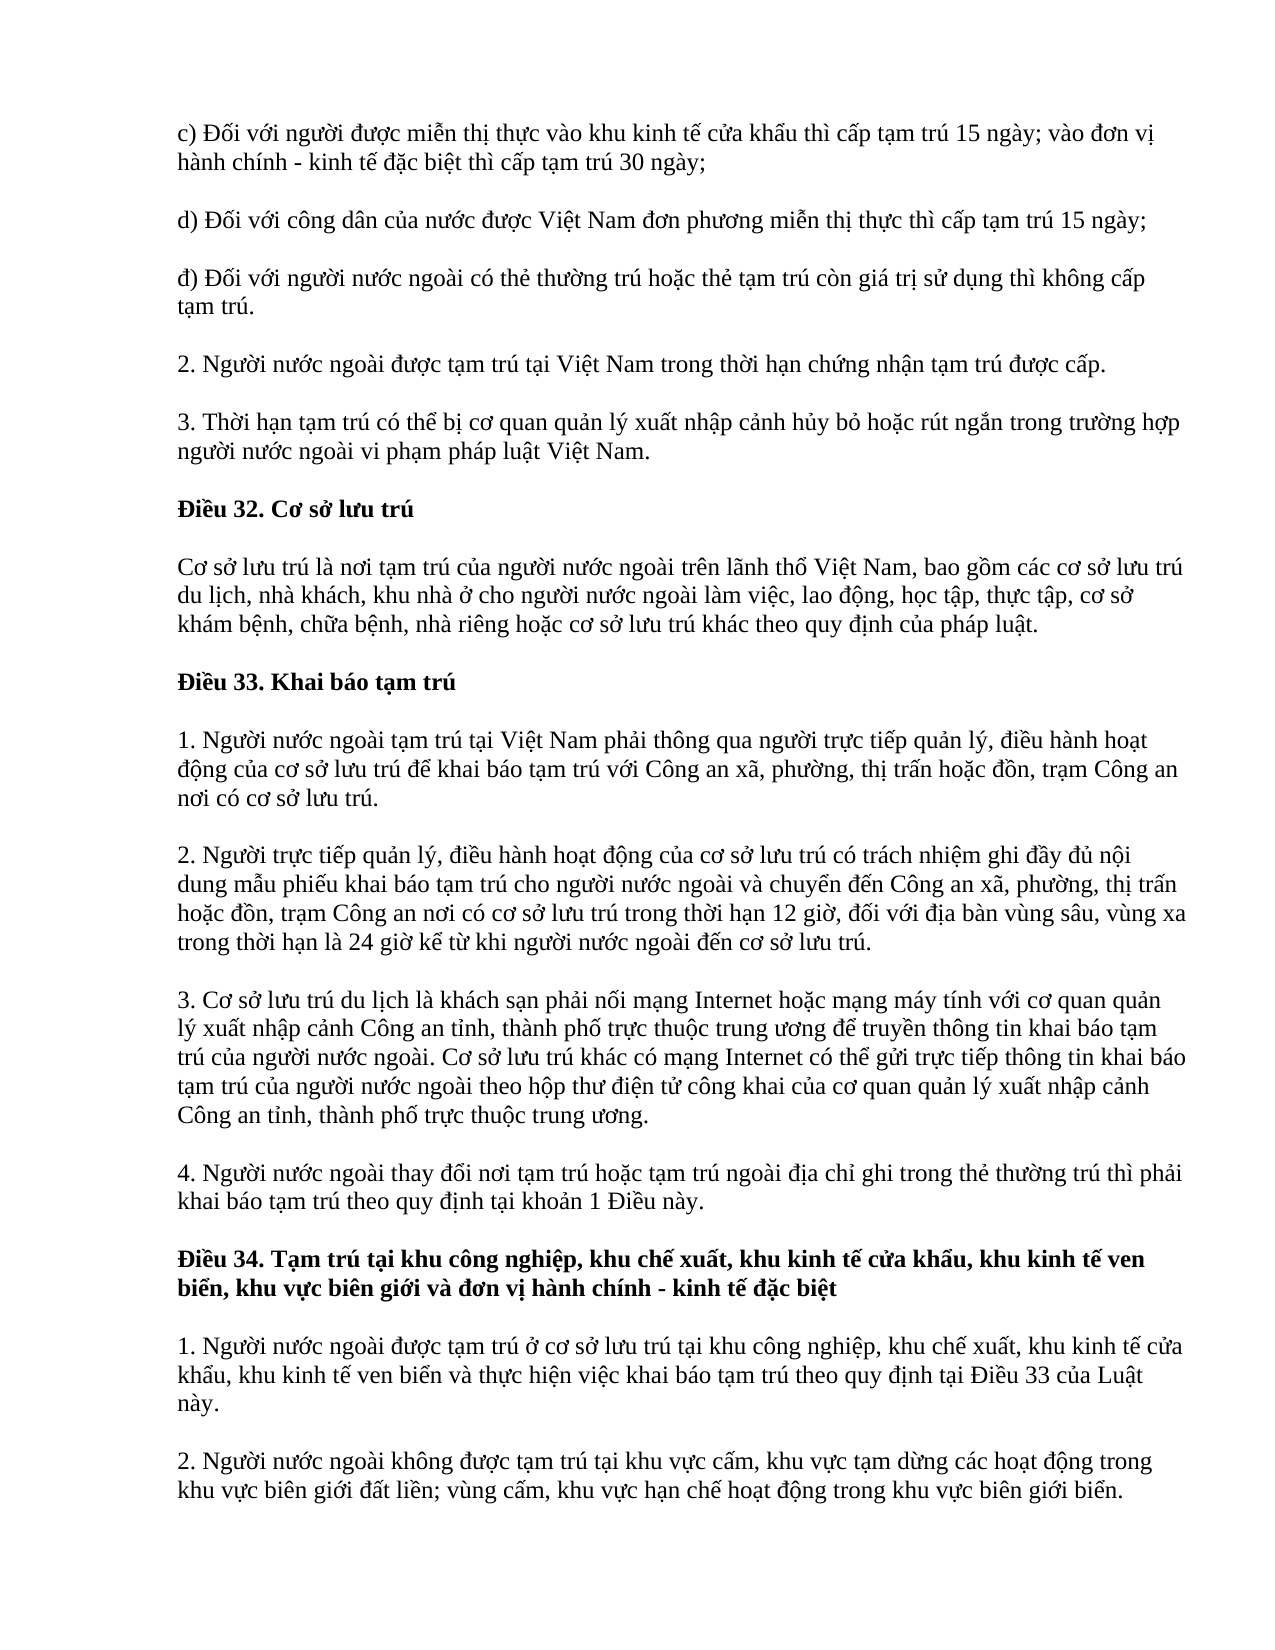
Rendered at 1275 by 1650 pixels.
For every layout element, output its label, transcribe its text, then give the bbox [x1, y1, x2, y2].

text 4. Người nước ngoài thay đổi nơi tạm trú hoặc tạm trú ngoài địa chỉ ghi trong thẻ thường trú thì phải khai báo tạm trú theo quy định tại khoản 1 Điều này. [177, 1158, 1186, 1215]
text c) Đối với người được miễn thị thực vào khu kinh tế cửa khẩu thì cấp tạm trú 15 ngày; vào đơn vị hành chính - kinh tế đặc biệt thì cấp tạm trú 30 ngày; [177, 118, 1186, 176]
text 1. Người nước ngoài tạm trú tại Việt Nam phải thông qua người trực tiếp quản lý, điều hành hoạt động của cơ sở lưu trú để khai báo tạm trú với Công an xã, phường, thị trấn hoặc đồn, trạm Công an nơi có cơ sở lưu trú. [177, 725, 1186, 811]
text 3. Thời hạn tạm trú có thể bị cơ quan quản lý xuất nhập cảnh hủy bỏ hoặc rút ngắn trong trường hợp người nước ngoài vi phạm pháp luật Việt Nam. [177, 407, 1186, 465]
text Điều 33. Khai báo tạm trú [177, 667, 1186, 696]
text Điều 32. Cơ sở lưu trú [177, 494, 1186, 523]
text d) Đối với công dân của nước được Việt Nam đơn phương miễn thị thực thì cấp tạm trú 15 ngày; [177, 205, 1186, 233]
text Cơ sở lưu trú là nơi tạm trú của người nước ngoài trên lãnh thổ Việt Nam, bao gồm các cơ sở lưu trú du lịch, nhà khách, khu nhà ở cho người nước ngoài làm việc, lao động, học tập, thực tập, cơ sở khám bệnh, chữa bệnh, nhà riêng hoặc cơ sở lưu trú khác theo quy định của pháp luật. [177, 552, 1186, 638]
text Điều 34. Tạm trú tại khu công nghiệp, khu chế xuất, khu kinh tế cửa khẩu, khu kinh tế ven biển, khu vực biên giới và đơn vị hành chính - kinh tế đặc biệt [177, 1244, 1186, 1302]
text 2. Người trực tiếp quản lý, điều hành hoạt động của cơ sở lưu trú có trách nhiệm ghi đầy đủ nội dung mẫu phiếu khai báo tạm trú cho người nước ngoài và chuyển đến Công an xã, phường, thị trấn hoặc đồn, trạm Công an nơi có cơ sở lưu trú trong thời hạn 12 giờ, đối với địa bàn vùng sâu, vùng xa trong thời hạn là 24 giờ kể từ khi người nước ngoài đến cơ sở lưu trú. [177, 841, 1186, 956]
text đ) Đối với người nước ngoài có thẻ thường trú hoặc thẻ tạm trú còn giá trị sử dụng thì không cấp tạm trú. [177, 263, 1186, 320]
text 3. Cơ sở lưu trú du lịch là khách sạn phải nối mạng Internet hoặc mạng máy tính với cơ quan quản lý xuất nhập cảnh Công an tỉnh, thành phố trực thuộc trung ương để truyền thông tin khai báo tạm trú của người nước ngoài. Cơ sở lưu trú khác có mạng Internet có thể gửi trực tiếp thông tin khai báo tạm trú của người nước ngoài theo hộp thư điện tử công khai của cơ quan quản lý xuất nhập cảnh Công an tỉnh, thành phố trực thuộc trung ương. [177, 985, 1186, 1128]
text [177, 1446, 1186, 1504]
text 2. Người nước ngoài được tạm trú tại Việt Nam trong thời hạn chứng nhận tạm trú được cấp. [177, 349, 1186, 378]
text 1. Người nước ngoài được tạm trú ở cơ sở lưu trú tại khu công nghiệp, khu chế xuất, khu kinh tế cửa khẩu, khu kinh tế ven biển và thực hiện việc khai báo tạm trú theo quy định tại Điều 33 của Luật này. [177, 1331, 1186, 1417]
